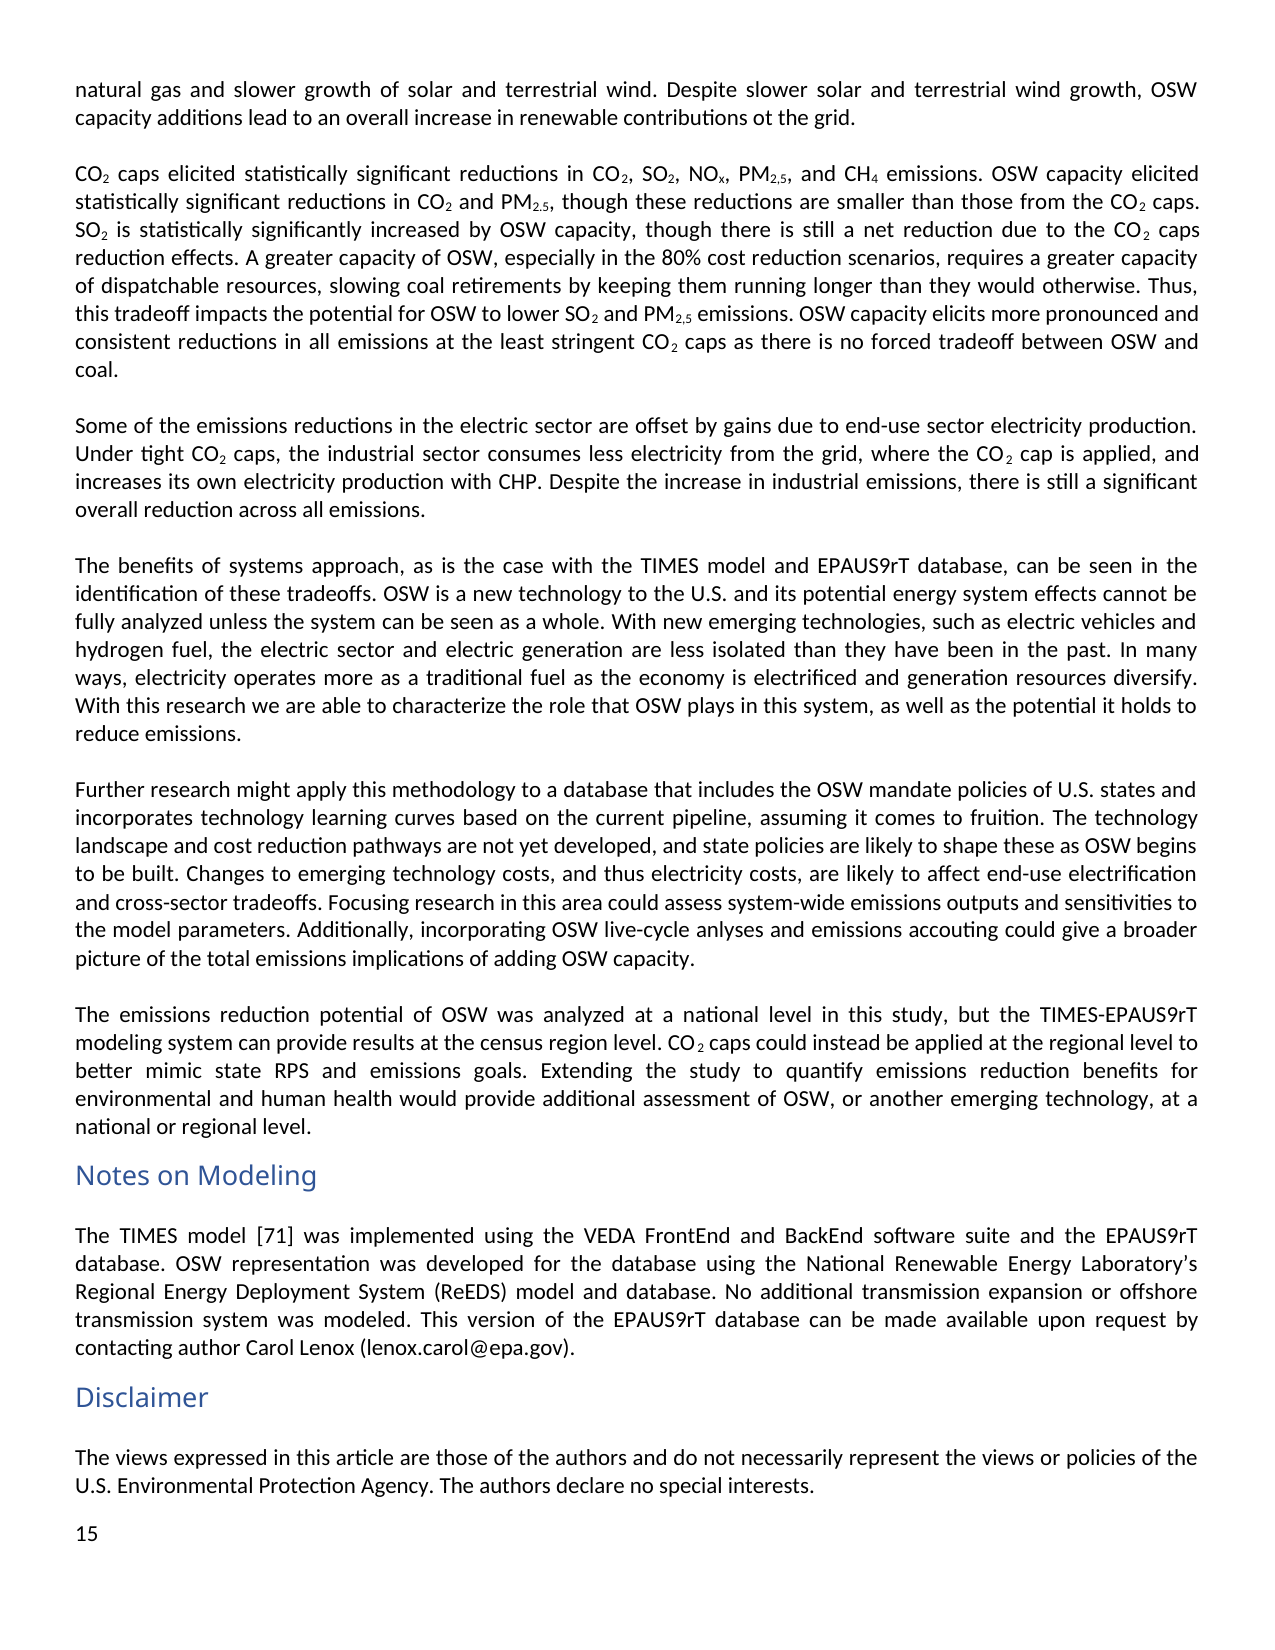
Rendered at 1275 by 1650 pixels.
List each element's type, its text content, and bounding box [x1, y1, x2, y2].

text CO2 caps elicited statistically significant reductions in CO2, SO2, NOx, PM2,5, and CH4 emissions. OSW capacity elicited statistically significant reductions in CO2 and PM2.5, though these reductions are smaller than those from the CO2 caps. SO2 is statistically significantly increased by OSW capacity, though there is still a net reduction due to the CO2 caps reduction effects. A greater capacity of OSW, especially in the 80% cost reduction scenarios, requires a greater capacity of dispatchable resources, slowing coal retirements by keeping them running longer than they would otherwise. Thus, this tradeoff impacts the potential for OSW to lower SO2 and PM2,5 emissions. OSW capacity elicits more pronounced and consistent reductions in all emissions at the least stringent CO2 caps as there is no forced tradeoff between OSW and coal. [75, 159, 1200, 383]
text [75, 75, 1200, 131]
text The emissions reduction potential of OSW was analyzed at a national level in this study, but the TIMES-EPAUS9rT modeling system can provide results at the census region level. CO2 caps could instead be applied at the regional level to better mimic state RPS and emissions goals. Extending the study to quantify emissions reduction benefits for environmental and human health would provide additional assessment of OSW, or another emerging technology, at a national or regional level. [75, 1000, 1200, 1140]
text Some of the emissions reductions in the electric sector are offset by gains due to end-use sector electricity production. Under tight CO2 caps, the industrial sector consumes less electricity from the grid, where the CO2 cap is applied, and increases its own electricity production with CHP. Despite the increase in industrial emissions, there is still a significant overall reduction across all emissions. [75, 411, 1200, 523]
subtitle Notes on Modeling [75, 1156, 1200, 1193]
text The TIMES model [71] was implemented using the VEDA FrontEnd and BackEnd software suite and the EPAUS9rT database. OSW representation was developed for the database using the National Renewable Energy Laboratory’s Regional Energy Deployment System (ReEDS) model and database. No additional transmission expansion or offshore transmission system was modeled. This version of the EPAUS9rT database can be made available upon request by contacting author Carol Lenox (lenox.carol@epa.gov). [75, 1221, 1200, 1361]
text The views expressed in this article are those of the authors and do not necessarily represent the views or policies of the U.S. Environmental Protection Agency. The authors declare no special interests. [75, 1443, 1200, 1499]
text Further research might apply this methodology to a database that includes the OSW mandate policies of U.S. states and incorporates technology learning curves based on the current pipeline, assuming it comes to fruition. The technology landscape and cost reduction pathways are not yet developed, and state policies are likely to shape these as OSW begins to be built. Changes to emerging technology costs, and thus electricity costs, are likely to affect end-use electrification and cross-sector tradeoffs. Focusing research in this area could assess system-wide emissions outputs and sensitivities to the model parameters. Additionally, incorporating OSW live-cycle anlyses and emissions accouting could give a broader picture of the total emissions implications of adding OSW capacity. [75, 776, 1200, 972]
subtitle Disclaimer [75, 1378, 1200, 1415]
text The benefits of systems approach, as is the case with the TIMES model and EPAUS9rT database, can be seen in the identification of these tradeoffs. OSW is a new technology to the U.S. and its potential energy system effects cannot be fully analyzed unless the system can be seen as a whole. With new emerging technologies, such as electric vehicles and hydrogen fuel, the electric sector and electric generation are less isolated than they have been in the past. In many ways, electricity operates more as a traditional fuel as the economy is electrificed and generation resources diversify. With this research we are able to characterize the role that OSW plays in this system, as well as the potential it holds to reduce emissions. [75, 551, 1200, 747]
